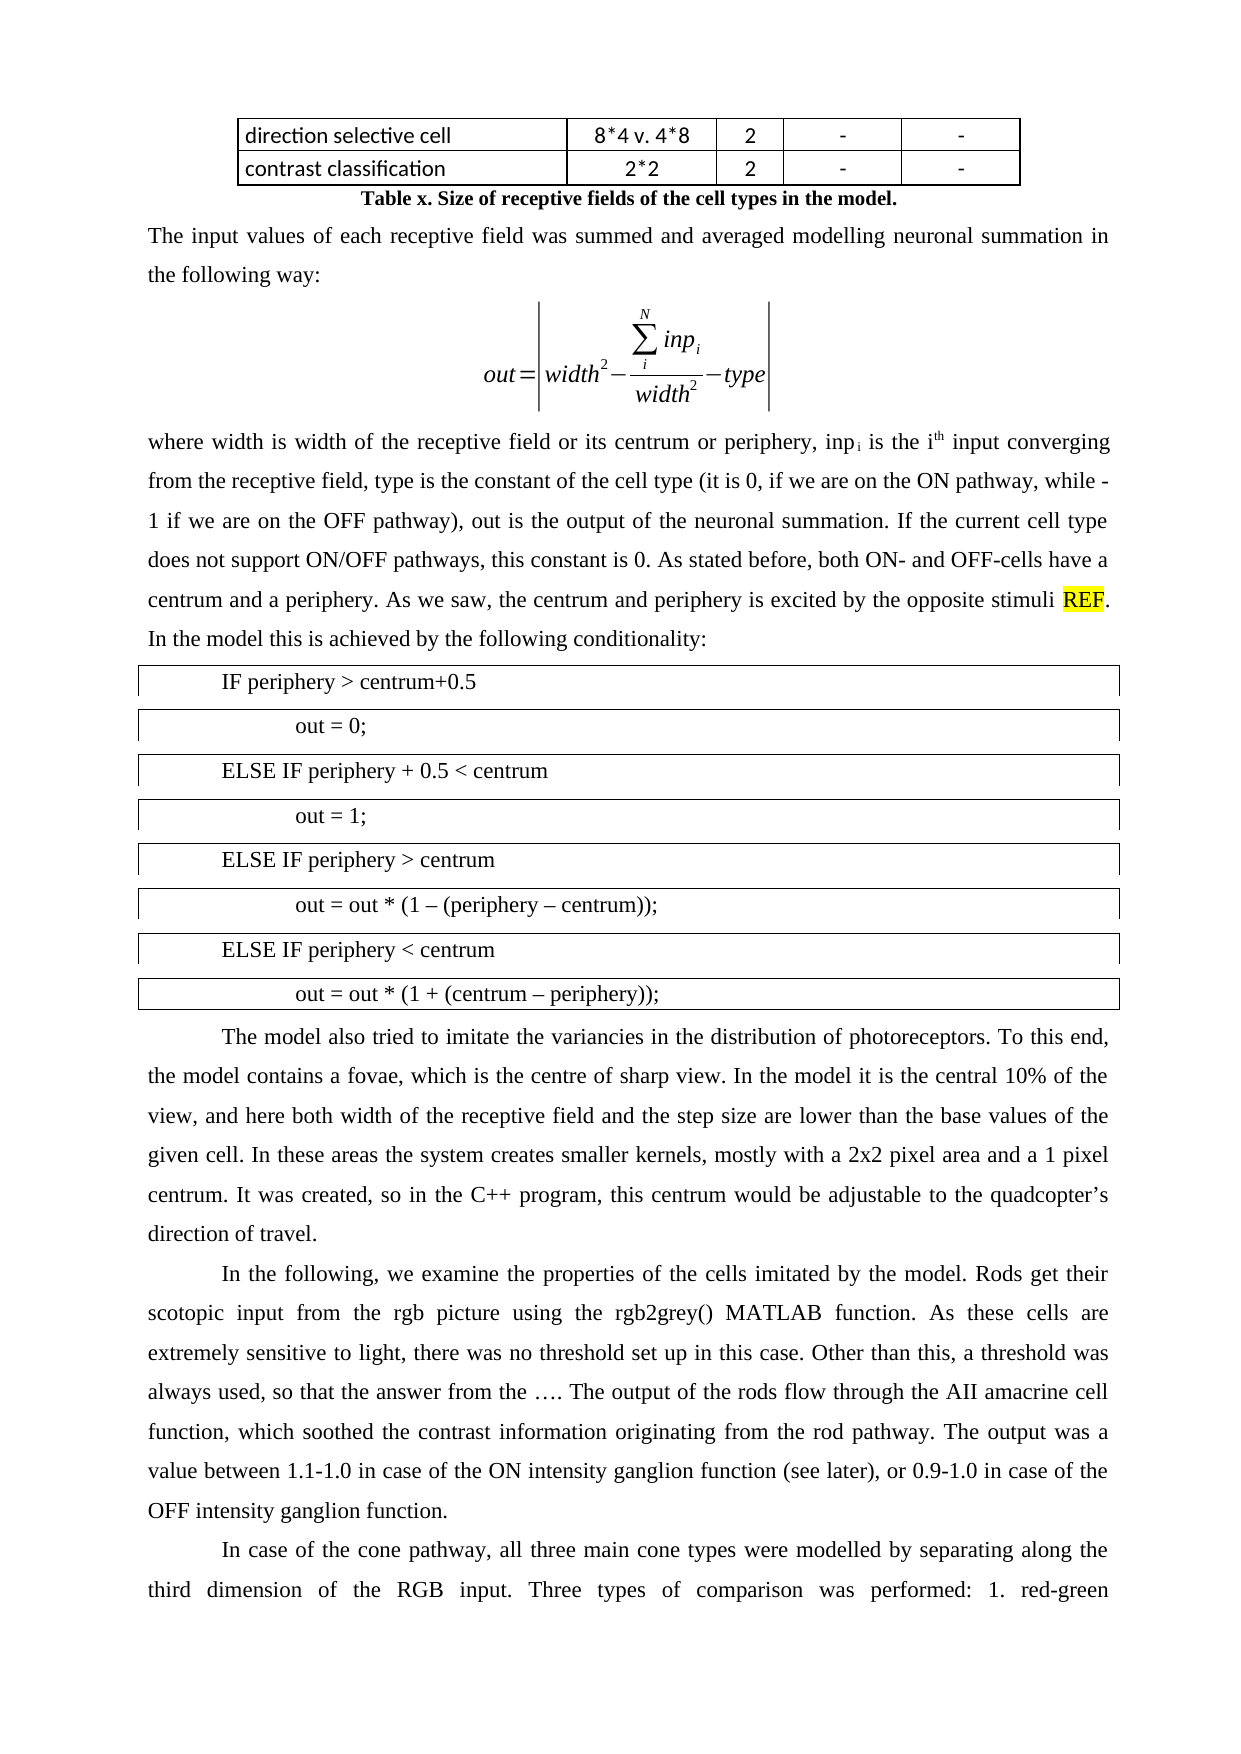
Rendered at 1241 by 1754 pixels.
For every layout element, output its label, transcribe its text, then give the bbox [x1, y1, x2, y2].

text out = 0; [139, 710, 1119, 741]
text out = 1; [139, 800, 1119, 830]
table_cell direction selective cell [239, 119, 566, 150]
text out = out * (1 + (centrum – periphery)); [139, 979, 1119, 1009]
text IF periphery > centrum+0.5 [139, 666, 1119, 696]
table_cell 2*2 [568, 151, 716, 184]
table_cell 2 [717, 119, 783, 150]
table_cell - [784, 151, 901, 184]
table_cell - [902, 151, 1019, 184]
text In the following, we examine the properties of the cells imitated by the model. Rods get their scotopic input from the rgb picture using the rgb2grey() MATLAB function. As these cells are extremely sensitive to light, there was no threshold set up in this case. Other than this, a threshold was always used, so that the answer from the …. The output of the rods flow through the AII amacrine cell function, which soothed the contrast information originating from the rod pathway. The output was a value between 1.1-1.0 in case of the ON intensity ganglion function (see later), or 0.9-1.0 in case of the OFF intensity ganglion function. [148, 1260, 1110, 1523]
text ELSE IF periphery < centrum [139, 934, 1119, 964]
text ELSE IF periphery + 0.5 < centrum [139, 755, 1119, 786]
text ELSE IF periphery > centrum [139, 844, 1119, 875]
text where width is width of the receptive field or its centrum or periphery, inpi is the ith input converging from the receptive field, type is the constant of the cell type (it is 0, if we are on the ON pathway, while -1 if we are on the OFF pathway), out is the output of the neuronal summation. If the current cell type does not support ON/OFF pathways, this constant is 0. As stated before, both ON- and OFF-cells have a centrum and a periphery. As we saw, the centrum and periphery is excited by the opposite stimuli REF. In the model this is achieved by the following conditionality: [148, 428, 1110, 651]
table_cell contrast classification [239, 151, 566, 184]
table_cell 8*4 v. 4*8 [568, 119, 716, 150]
table_cell - [784, 119, 901, 150]
text Table x. Size of receptive fields of the cell types in the model. [148, 186, 1110, 210]
text The model also tried to imitate the variancies in the distribution of photoreceptors. To this end, the model contains a fovae, which is the centre of sharp view. In the model it is the central 10% of the view, and here both width of the receptive field and the step size are lower than the base values of the given cell. In these areas the system creates smaller kernels, mostly with a 2x2 pixel area and a 1 pixel centrum. It was created, so in the C++ program, this centrum would be adjustable to the quadcopter’s direction of travel. [148, 1023, 1110, 1247]
text The input values of each receptive field was summed and averaged modelling neuronal summation in the following way: [148, 222, 1110, 288]
text out = out * (1 – (periphery – centrum)); [139, 889, 1119, 919]
table_cell - [902, 119, 1019, 150]
table_cell 2 [717, 151, 783, 184]
